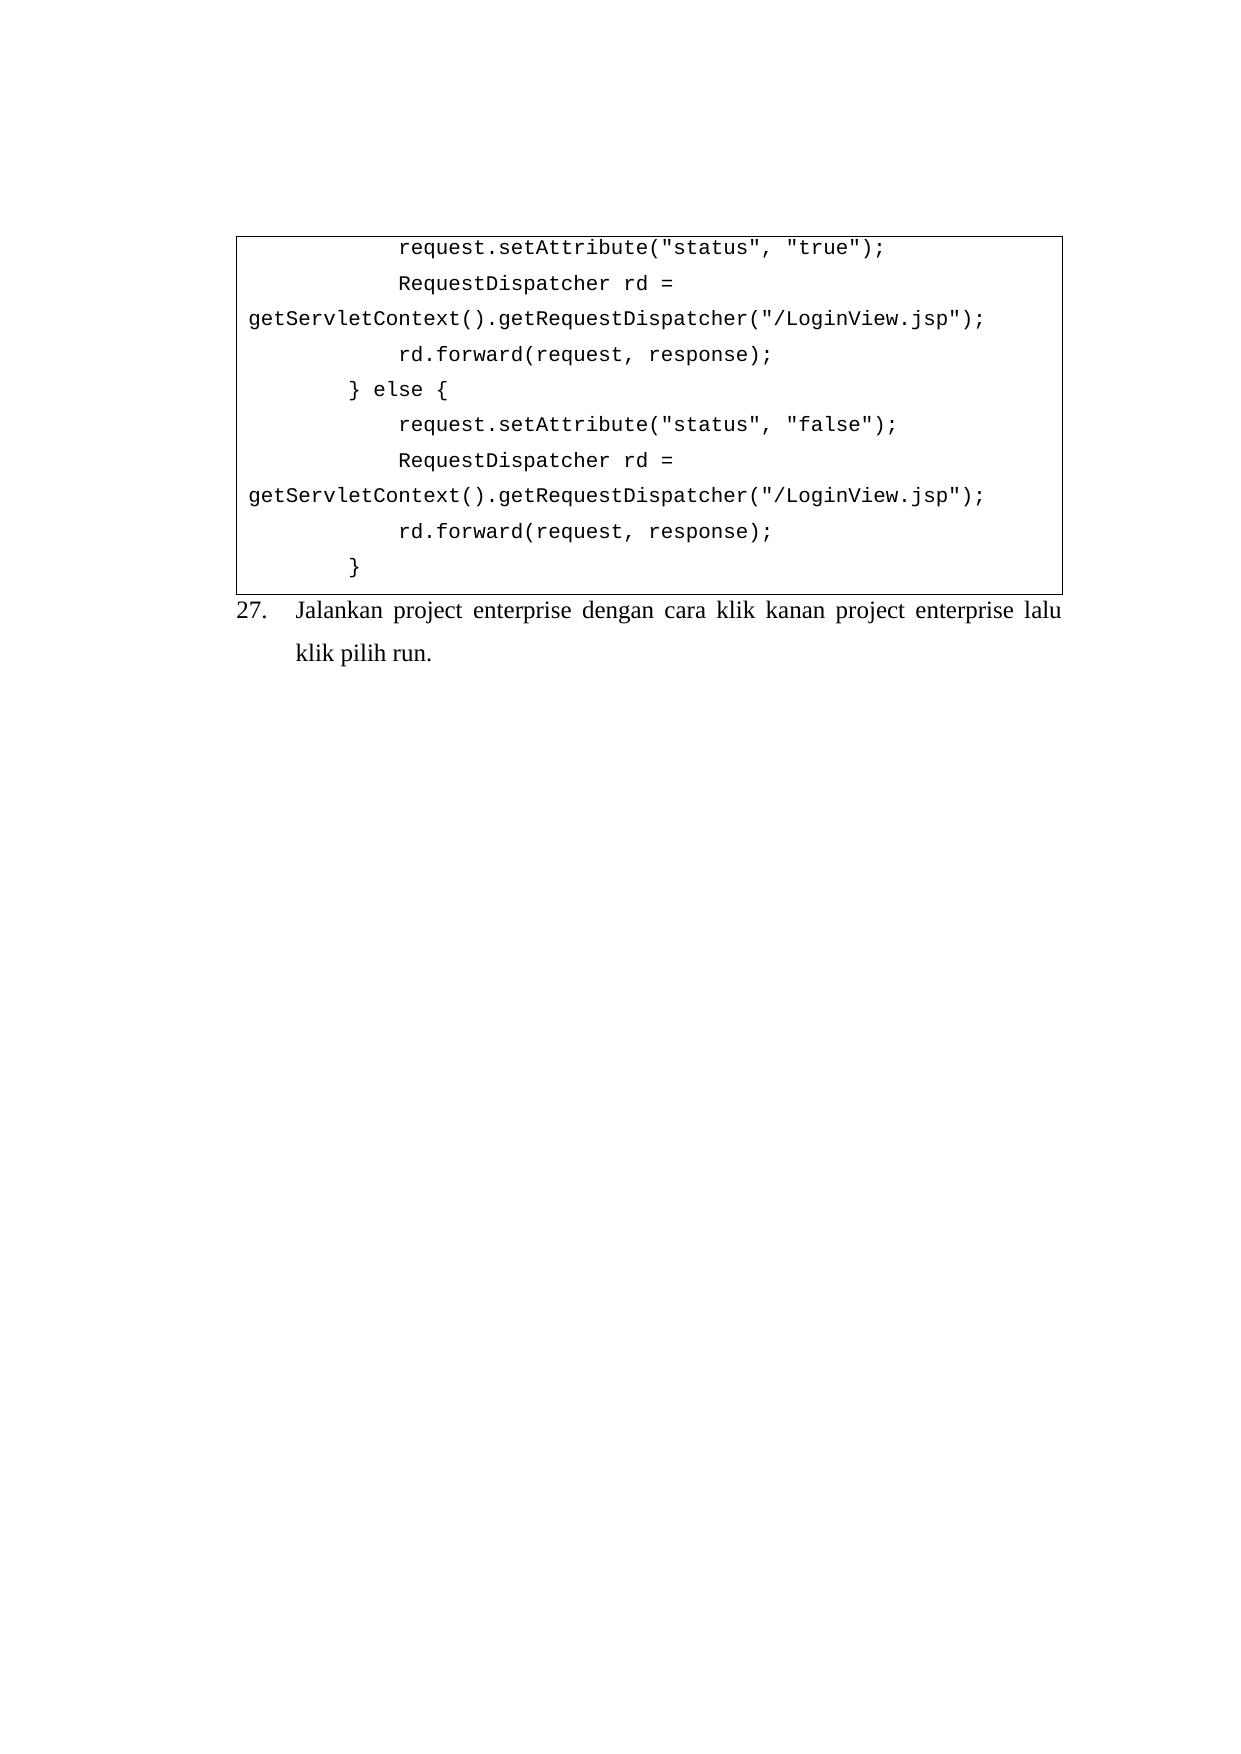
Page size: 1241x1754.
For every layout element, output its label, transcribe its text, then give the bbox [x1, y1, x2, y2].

list Jalankan project enterprise dengan cara klik kanan project enterprise lalu klik pilih run. [236, 595, 1063, 667]
